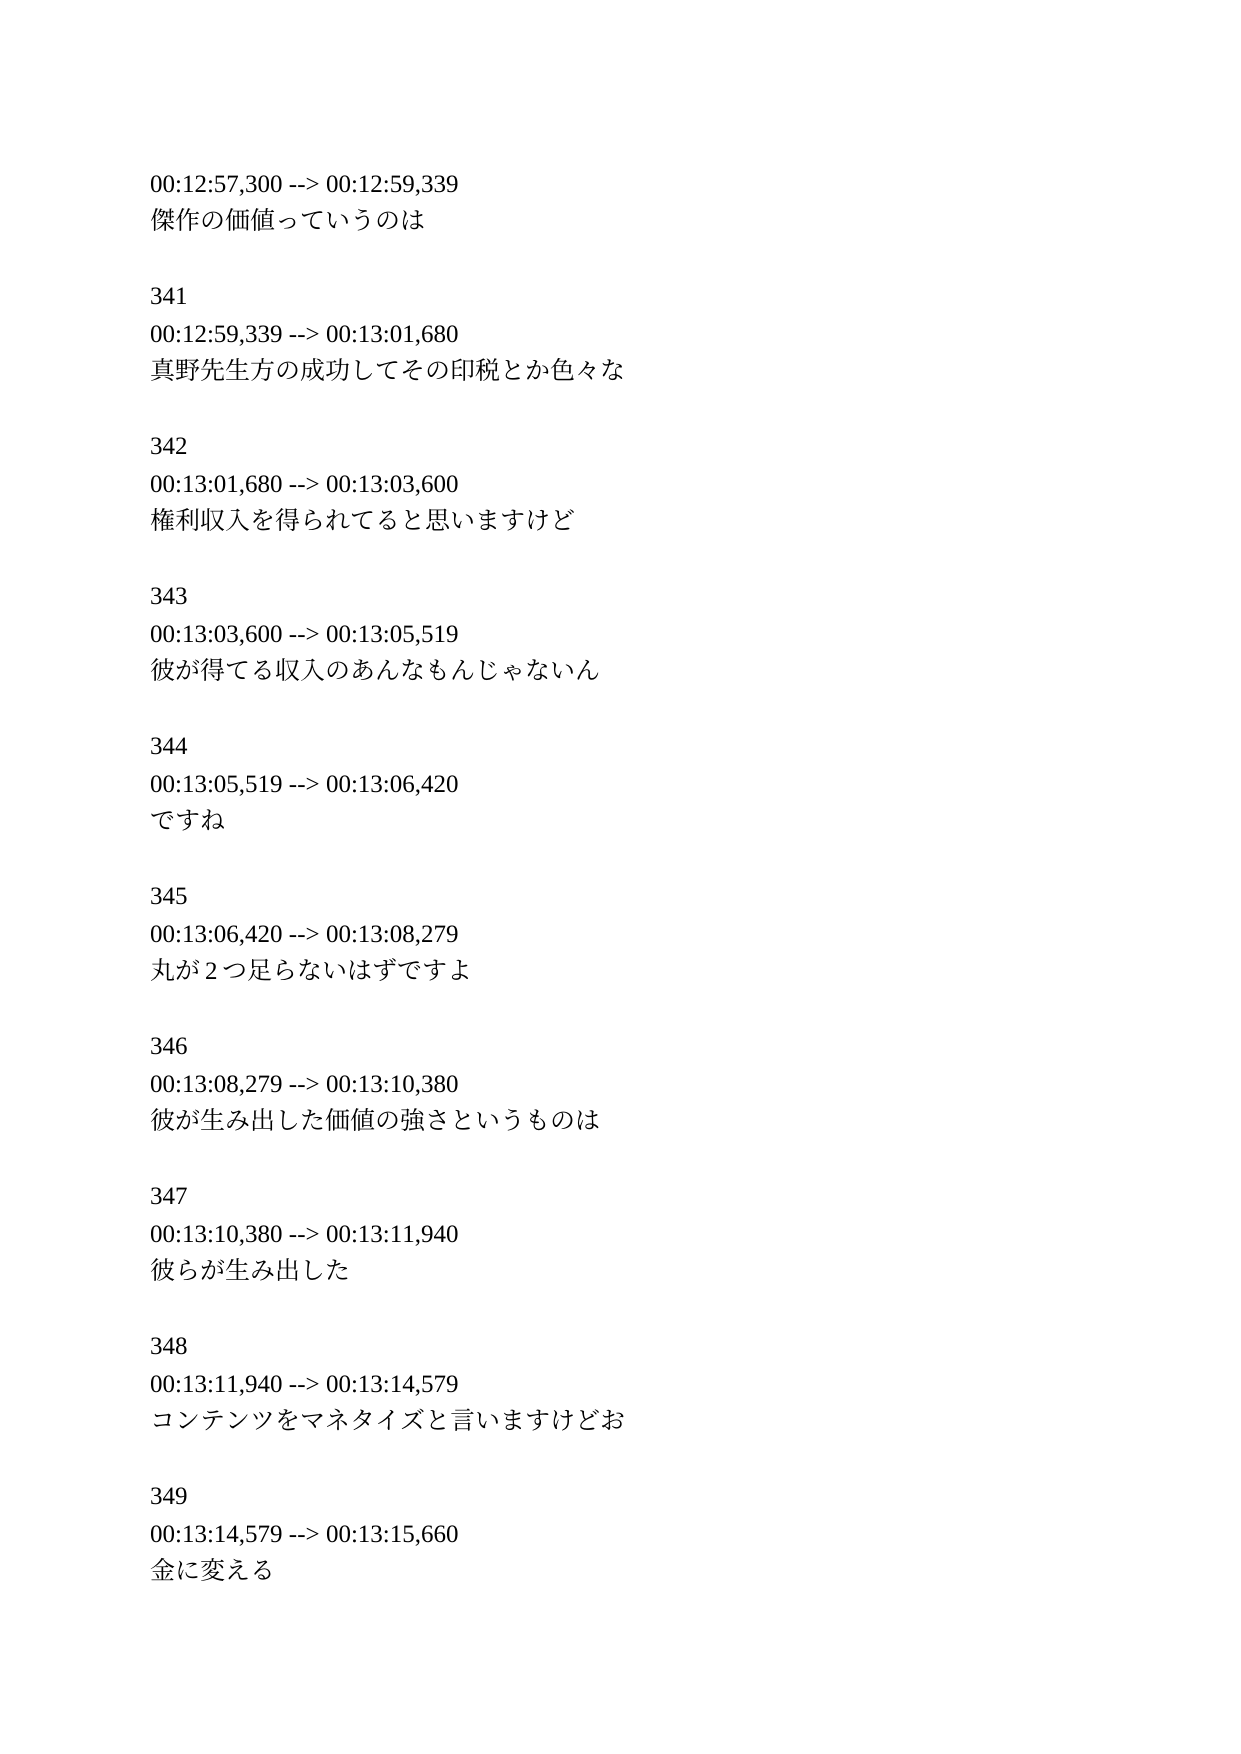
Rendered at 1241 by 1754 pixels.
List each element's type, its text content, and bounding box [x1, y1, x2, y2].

text コンテンツをマネタイズと言いますけどお [150, 1402, 1090, 1439]
text 345 [150, 877, 1090, 914]
text 丸が2つ足らないはずですよ [150, 952, 1090, 989]
text 金に変える [150, 1552, 1090, 1589]
text ですね [150, 802, 1090, 839]
text 00:13:10,380 --> 00:13:11,940 [150, 1214, 1090, 1252]
text 00:13:08,279 --> 00:13:10,380 [150, 1064, 1090, 1102]
text 343 [150, 577, 1090, 614]
text 00:13:01,680 --> 00:13:03,600 [150, 464, 1090, 502]
text 341 [150, 277, 1090, 314]
text 00:12:57,300 --> 00:12:59,339 [150, 164, 1090, 202]
text 346 [150, 1027, 1090, 1064]
text 真野先生方の成功してその印税とか色々な [150, 352, 1090, 389]
text 00:13:11,940 --> 00:13:14,579 [150, 1364, 1090, 1402]
text 00:13:03,600 --> 00:13:05,519 [150, 614, 1090, 652]
text 彼が生み出した価値の強さというものは [150, 1102, 1090, 1139]
text 00:13:06,420 --> 00:13:08,279 [150, 914, 1090, 952]
text 00:13:05,519 --> 00:13:06,420 [150, 764, 1090, 802]
text 彼らが生み出した [150, 1252, 1090, 1289]
text 347 [150, 1177, 1090, 1214]
text 00:12:59,339 --> 00:13:01,680 [150, 314, 1090, 352]
text 348 [150, 1327, 1090, 1364]
text 349 [150, 1477, 1090, 1514]
text 彼が得てる収入のあんなもんじゃないん [150, 652, 1090, 689]
text 00:13:14,579 --> 00:13:15,660 [150, 1514, 1090, 1552]
text 権利収入を得られてると思いますけど [150, 502, 1090, 539]
text 344 [150, 727, 1090, 764]
text 342 [150, 427, 1090, 464]
text 傑作の価値っていうのは [150, 202, 1090, 239]
